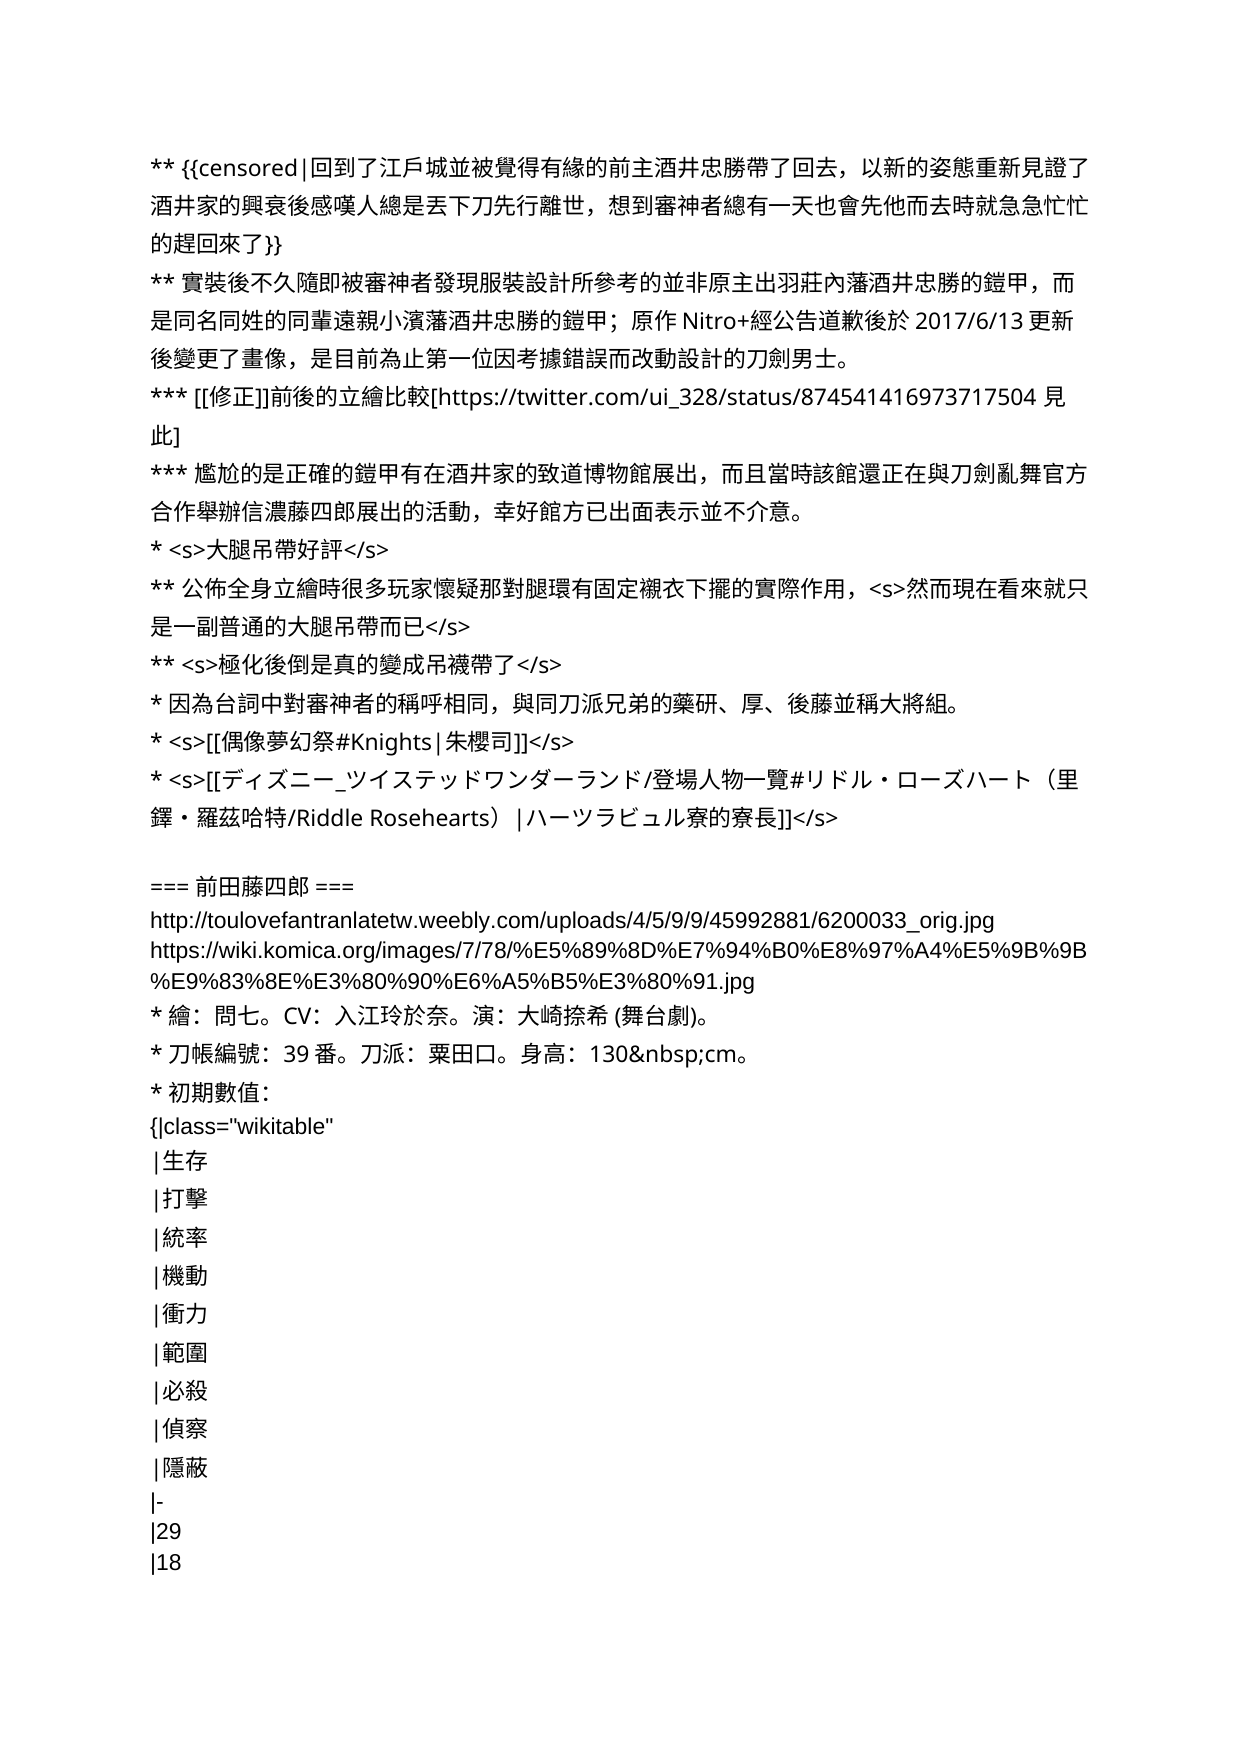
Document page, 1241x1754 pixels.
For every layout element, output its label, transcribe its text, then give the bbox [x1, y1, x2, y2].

text http://toulovefantranlatetw.weebly.com/uploads/4/5/9/9/45992881/6200033_orig.jpg https://wiki.komica.org/images/7/78/%E5%89%8D%E7%94%B0%E8%97%A4%E5%9B%9B%E9%83%8E%E3%80%90%E6%A5%B5%E3%80%91.jpg [150, 907, 1090, 994]
text === 前田藤四郎 === [150, 869, 1090, 902]
text {|class="wikitable" [150, 1113, 1090, 1139]
text ** <s>極化後倒是真的變成吊襪帶了</s> [150, 647, 1090, 680]
text ** {{censored|回到了江戶城並被覺得有緣的前主酒井忠勝帶了回去，以新的姿態重新見證了酒井家的興衰後感嘆人總是丟下刀先行離世，想到審神者總有一天也會先他而去時就急急忙忙的趕回來了}} [150, 150, 1090, 260]
text * <s>大腿吊帶好評</s> [150, 532, 1090, 566]
text *** [[修正]]前後的立繪比較[https://twitter.com/ui_328/status/874541416973717504 見此] [150, 379, 1090, 451]
text |機動 [150, 1258, 1090, 1291]
text |打擊 [150, 1181, 1090, 1215]
text |- [150, 1488, 1090, 1514]
text |偵察 [150, 1411, 1090, 1445]
text * <s>[[偶像夢幻祭#Knights|朱櫻司]]</s> [150, 724, 1090, 757]
text * 刀帳編號：39番。刀派：粟田口。身高：130&nbsp;cm。 [150, 1036, 1090, 1069]
text |隱蔽 [150, 1450, 1090, 1483]
text * 初期數值： [150, 1074, 1090, 1108]
text |生存 [150, 1143, 1090, 1176]
text ** 實裝後不久隨即被審神者發現服裝設計所參考的並非原主出羽莊內藩酒井忠勝的鎧甲，而是同名同姓的同輩遠親小濱藩酒井忠勝的鎧甲；原作Nitro+經公告道歉後於2017/6/13更新後變更了畫像，是目前為止第一位因考據錯誤而改動設計的刀劍男士。 [150, 265, 1090, 374]
text |18 [150, 1548, 1090, 1575]
text |範圍 [150, 1335, 1090, 1368]
text ** 公佈全身立繪時很多玩家懷疑那對腿環有固定襯衣下擺的實際作用，<s>然而現在看來就只是一副普通的大腿吊帶而已</s> [150, 571, 1090, 642]
text *** 尷尬的是正確的鎧甲有在酒井家的致道博物館展出，而且當時該館還正在與刀劍亂舞官方合作舉辦信濃藤四郎展出的活動，幸好館方已出面表示並不介意。 [150, 456, 1090, 527]
text |必殺 [150, 1373, 1090, 1406]
text * <s>[[ディズニー_ツイステッドワンダーランド/登場人物一覽#リドル・ローズハート（里鐸・羅茲哈特/Riddle Rosehearts）|ハーツラビュル寮的寮長]]</s> [150, 762, 1090, 834]
text |衝力 [150, 1296, 1090, 1330]
text * 因為台詞中對審神者的稱呼相同，與同刀派兄弟的藥研、厚、後藤並稱大將組。 [150, 685, 1090, 719]
text * 繪：問七。CV：入江玲於奈。演：大崎捺希 (舞台劇)。 [150, 998, 1090, 1031]
text |統率 [150, 1220, 1090, 1253]
text |29 [150, 1518, 1090, 1544]
